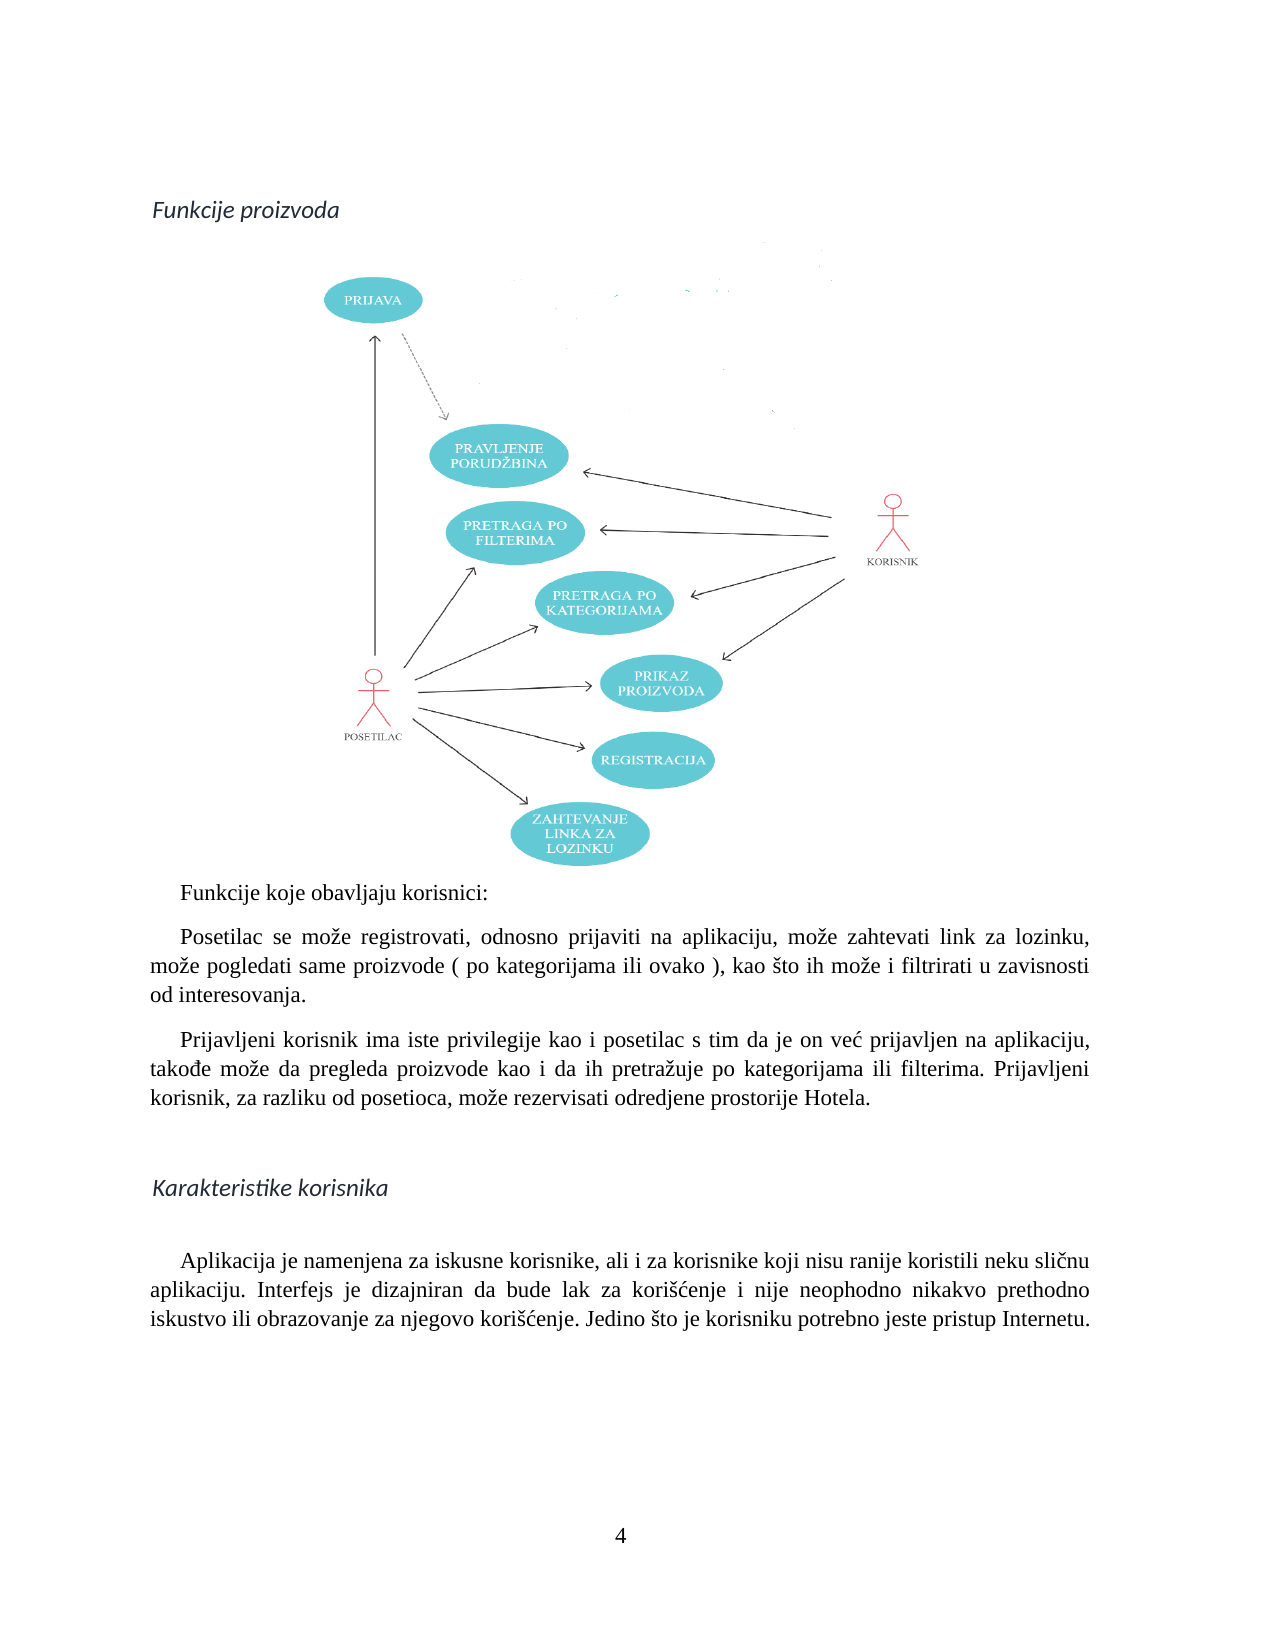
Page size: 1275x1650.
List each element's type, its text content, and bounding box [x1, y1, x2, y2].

picture [308, 229, 935, 879]
text Aplikacija je namenjena za iskusne korisnike, ali i za korisnike koji nisu ranije koristili neku sličnu aplikaciju. Interfejs je dizajniran da bude lak za korišćenje i nije neophodno nikakvo prethodno iskustvo ili obrazovanje za njegovo korišćenje. Jedino što je korisniku potrebno jeste pristup Internetu. [150, 1247, 1092, 1332]
text Posetilac se može registrovati, odnosno prijaviti na aplikaciju, može zahtevati link za lozinku, može pogledati same proizvode ( po kategorijama ili ovako ), kao što ih može i filtrirati u zavisnosti od interesovanja. [150, 923, 1092, 1008]
subtitle Karakteristike korisnika [151, 1172, 1091, 1203]
text Funkcije koje obavljaju korisnici: [150, 879, 1092, 905]
text Prijavljeni korisnik ima iste privilegije kao i posetilac s tim da je on već prijavljen na aplikaciju, takođe može da pregleda proizvode kao i da ih pretražuje po kategorijama ili filterima. Prijavljeni korisnik, za razliku od posetioca, može rezervisati odredjene prostorije Hotela. [150, 1026, 1092, 1110]
subtitle Funkcije proizvoda [151, 194, 1091, 225]
